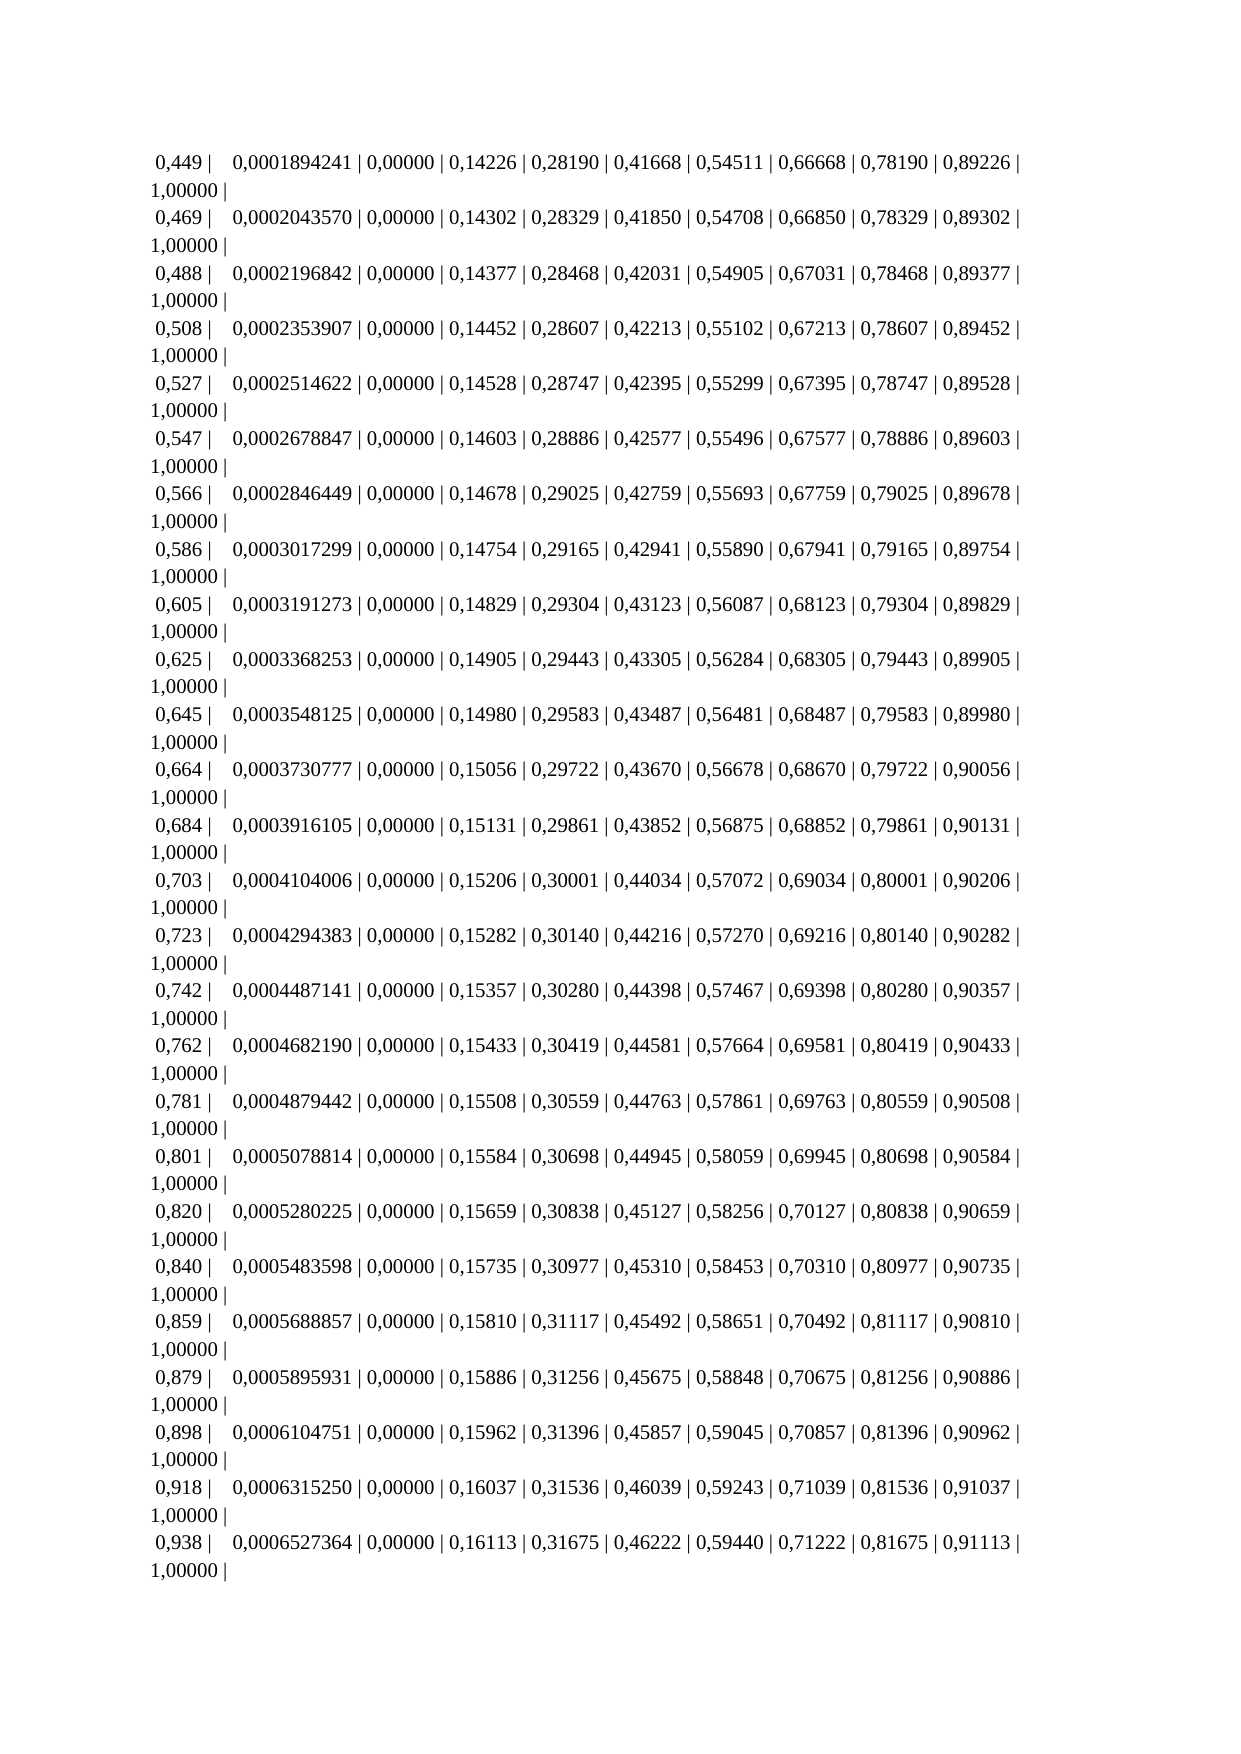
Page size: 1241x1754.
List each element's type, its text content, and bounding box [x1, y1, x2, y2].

text 0,879 | 0,0005895931 | 0,00000 | 0,15886 | 0,31256 | 0,45675 | 0,58848 | 0,70675 | 0,81256 | 0,90886 | 1,00000 | [150, 1364, 1090, 1416]
text 0,840 | 0,0005483598 | 0,00000 | 0,15735 | 0,30977 | 0,45310 | 0,58453 | 0,70310 | 0,80977 | 0,90735 | 1,00000 | [150, 1254, 1090, 1306]
text 0,684 | 0,0003916105 | 0,00000 | 0,15131 | 0,29861 | 0,43852 | 0,56875 | 0,68852 | 0,79861 | 0,90131 | 1,00000 | [150, 812, 1090, 864]
text 0,547 | 0,0002678847 | 0,00000 | 0,14603 | 0,28886 | 0,42577 | 0,55496 | 0,67577 | 0,78886 | 0,89603 | 1,00000 | [150, 426, 1090, 478]
text 0,488 | 0,0002196842 | 0,00000 | 0,14377 | 0,28468 | 0,42031 | 0,54905 | 0,67031 | 0,78468 | 0,89377 | 1,00000 | [150, 260, 1090, 312]
text 0,898 | 0,0006104751 | 0,00000 | 0,15962 | 0,31396 | 0,45857 | 0,59045 | 0,70857 | 0,81396 | 0,90962 | 1,00000 | [150, 1420, 1090, 1471]
text 0,820 | 0,0005280225 | 0,00000 | 0,15659 | 0,30838 | 0,45127 | 0,58256 | 0,70127 | 0,80838 | 0,90659 | 1,00000 | [150, 1199, 1090, 1251]
text 0,508 | 0,0002353907 | 0,00000 | 0,14452 | 0,28607 | 0,42213 | 0,55102 | 0,67213 | 0,78607 | 0,89452 | 1,00000 | [150, 316, 1090, 367]
text 0,742 | 0,0004487141 | 0,00000 | 0,15357 | 0,30280 | 0,44398 | 0,57467 | 0,69398 | 0,80280 | 0,90357 | 1,00000 | [150, 978, 1090, 1030]
text 0,605 | 0,0003191273 | 0,00000 | 0,14829 | 0,29304 | 0,43123 | 0,56087 | 0,68123 | 0,79304 | 0,89829 | 1,00000 | [150, 592, 1090, 643]
text 0,918 | 0,0006315250 | 0,00000 | 0,16037 | 0,31536 | 0,46039 | 0,59243 | 0,71039 | 0,81536 | 0,91037 | 1,00000 | [150, 1475, 1090, 1527]
text 0,859 | 0,0005688857 | 0,00000 | 0,15810 | 0,31117 | 0,45492 | 0,58651 | 0,70492 | 0,81117 | 0,90810 | 1,00000 | [150, 1309, 1090, 1361]
text 0,801 | 0,0005078814 | 0,00000 | 0,15584 | 0,30698 | 0,44945 | 0,58059 | 0,69945 | 0,80698 | 0,90584 | 1,00000 | [150, 1144, 1090, 1195]
text 0,781 | 0,0004879442 | 0,00000 | 0,15508 | 0,30559 | 0,44763 | 0,57861 | 0,69763 | 0,80559 | 0,90508 | 1,00000 | [150, 1088, 1090, 1140]
text 0,762 | 0,0004682190 | 0,00000 | 0,15433 | 0,30419 | 0,44581 | 0,57664 | 0,69581 | 0,80419 | 0,90433 | 1,00000 | [150, 1033, 1090, 1085]
text 0,645 | 0,0003548125 | 0,00000 | 0,14980 | 0,29583 | 0,43487 | 0,56481 | 0,68487 | 0,79583 | 0,89980 | 1,00000 | [150, 702, 1090, 754]
text 0,625 | 0,0003368253 | 0,00000 | 0,14905 | 0,29443 | 0,43305 | 0,56284 | 0,68305 | 0,79443 | 0,89905 | 1,00000 | [150, 647, 1090, 698]
text 0,527 | 0,0002514622 | 0,00000 | 0,14528 | 0,28747 | 0,42395 | 0,55299 | 0,67395 | 0,78747 | 0,89528 | 1,00000 | [150, 371, 1090, 422]
text 0,469 | 0,0002043570 | 0,00000 | 0,14302 | 0,28329 | 0,41850 | 0,54708 | 0,66850 | 0,78329 | 0,89302 | 1,00000 | [150, 205, 1090, 257]
text 0,703 | 0,0004104006 | 0,00000 | 0,15206 | 0,30001 | 0,44034 | 0,57072 | 0,69034 | 0,80001 | 0,90206 | 1,00000 | [150, 868, 1090, 919]
text 0,938 | 0,0006527364 | 0,00000 | 0,16113 | 0,31675 | 0,46222 | 0,59440 | 0,71222 | 0,81675 | 0,91113 | 1,00000 | [150, 1530, 1090, 1582]
text 0,586 | 0,0003017299 | 0,00000 | 0,14754 | 0,29165 | 0,42941 | 0,55890 | 0,67941 | 0,79165 | 0,89754 | 1,00000 | [150, 536, 1090, 588]
text 0,566 | 0,0002846449 | 0,00000 | 0,14678 | 0,29025 | 0,42759 | 0,55693 | 0,67759 | 0,79025 | 0,89678 | 1,00000 | [150, 481, 1090, 533]
text 0,723 | 0,0004294383 | 0,00000 | 0,15282 | 0,30140 | 0,44216 | 0,57270 | 0,69216 | 0,80140 | 0,90282 | 1,00000 | [150, 923, 1090, 974]
text 0,664 | 0,0003730777 | 0,00000 | 0,15056 | 0,29722 | 0,43670 | 0,56678 | 0,68670 | 0,79722 | 0,90056 | 1,00000 | [150, 757, 1090, 809]
text 0,449 | 0,0001894241 | 0,00000 | 0,14226 | 0,28190 | 0,41668 | 0,54511 | 0,66668 | 0,78190 | 0,89226 | 1,00000 | [150, 150, 1090, 202]
